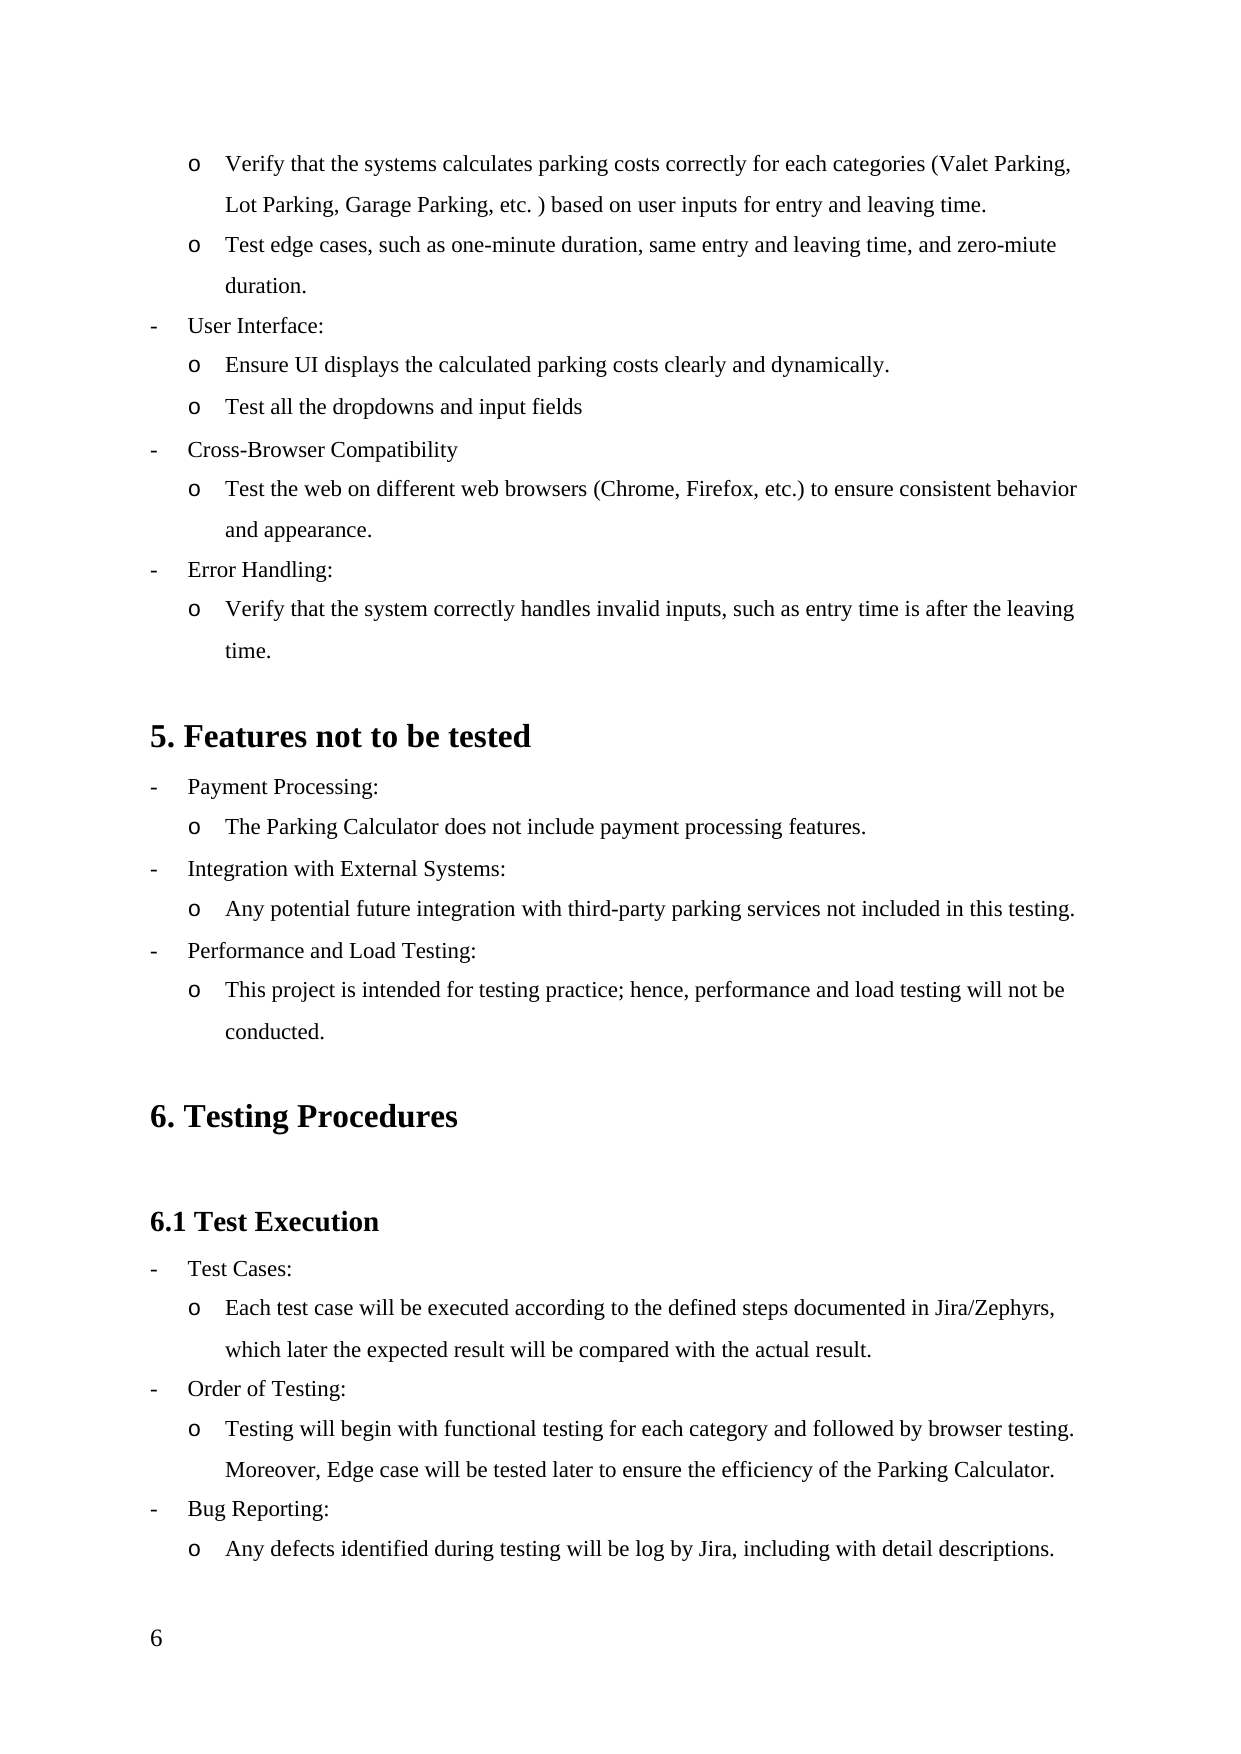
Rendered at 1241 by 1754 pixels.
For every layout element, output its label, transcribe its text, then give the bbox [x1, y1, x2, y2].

list Order of Testing: [150, 1375, 1090, 1401]
text 6. Testing Procedures [150, 1097, 1090, 1135]
list Any potential future integration with third-party parking services not included in this testing. [187, 894, 1090, 923]
list The Parking Calculator does not include payment processing features. [187, 813, 1090, 841]
text 6.1 Test Execution [150, 1204, 1090, 1238]
list Test the web on different web browsers (Chrome, Firefox, etc.) to ensure consistent behavior and appearance. [187, 475, 1090, 543]
list Cross-Browser Compatibility [150, 436, 1090, 462]
list Performance and Load Testing: [150, 937, 1090, 963]
list Verify that the systems calculates parking costs correctly for each categories (Valet Parking, Lot Parking, Garage Parking, etc. ) based on user inputs for entry and leaving time. [187, 150, 1090, 218]
list User Interface: [150, 312, 1090, 338]
list This project is intended for testing practice; hence, performance and load testing will not be conducted. [187, 976, 1090, 1044]
list Bug Reporting: [150, 1495, 1090, 1522]
text 5. Features not to be tested [150, 716, 1090, 754]
list Verify that the system correctly handles invalid inputs, such as entry time is after the leaving time. [187, 596, 1090, 663]
list Test all the dropdowns and input fields [187, 393, 1090, 422]
list Integration with External Systems: [150, 855, 1090, 881]
list Payment Processing: [150, 773, 1090, 800]
list Any defects identified during testing will be log by Jira, including with detail descriptions. [187, 1535, 1090, 1563]
list Ensure UI displays the calculated parking costs clearly and dynamically. [187, 351, 1090, 379]
list Error Handling: [150, 556, 1090, 582]
list Test Cases: [150, 1255, 1090, 1281]
list Test edge cases, such as one-minute duration, same entry and leaving time, and zero-miute duration. [187, 231, 1090, 298]
